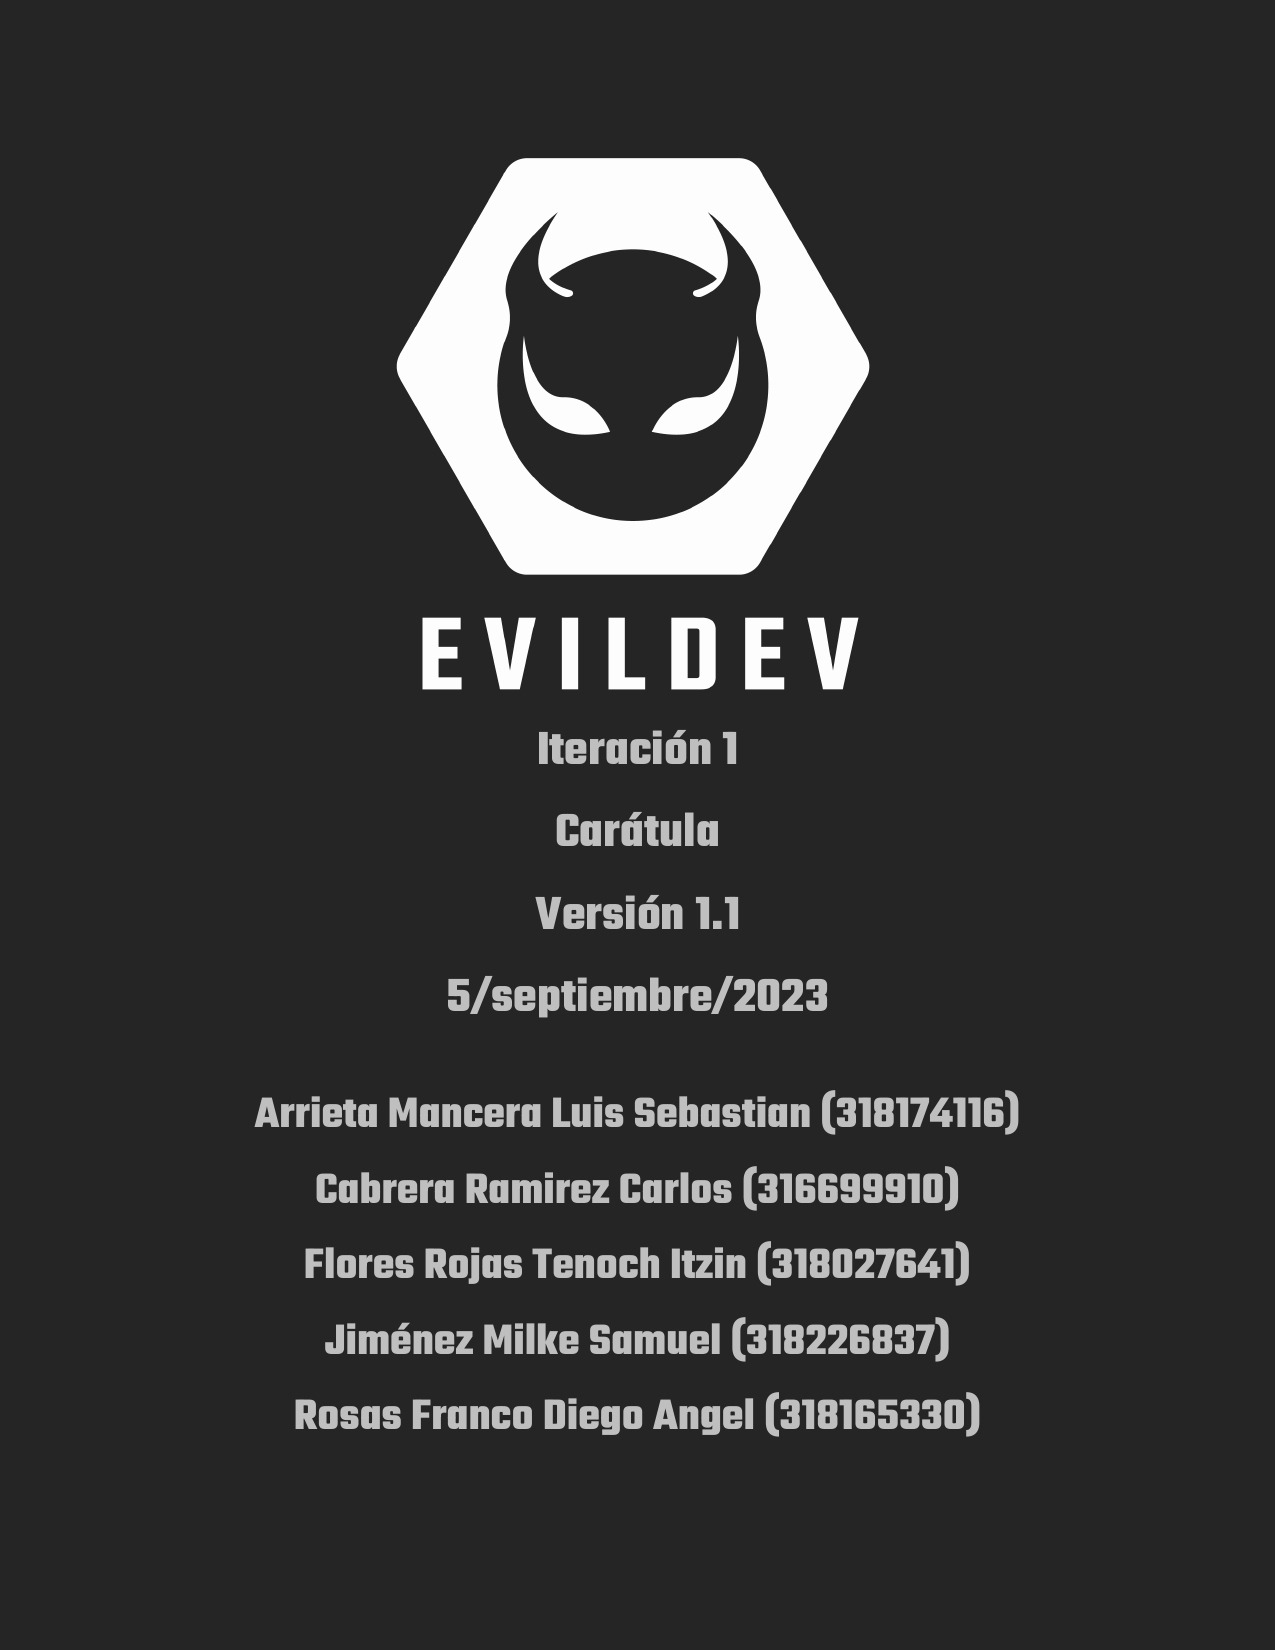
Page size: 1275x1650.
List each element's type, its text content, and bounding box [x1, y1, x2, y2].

text 5/septiembre/2023 [150, 963, 1125, 1035]
text Arrieta Mancera Luis Sebastian (318174116) [150, 1084, 1125, 1149]
text Flores Rojas Tenoch Itzin (318027641) [150, 1235, 1125, 1300]
text Jiménez Milke Samuel (318226837) [150, 1310, 1125, 1376]
picture [356, 150, 919, 713]
text Rosas Franco Diego Angel (318165330) [150, 1386, 1125, 1451]
text Versión 1.1 [150, 881, 1125, 953]
text Carátula [150, 799, 1125, 870]
text Cabrera Ramirez Carlos (316699910) [150, 1159, 1125, 1225]
text Iteración 1 [150, 716, 1125, 788]
